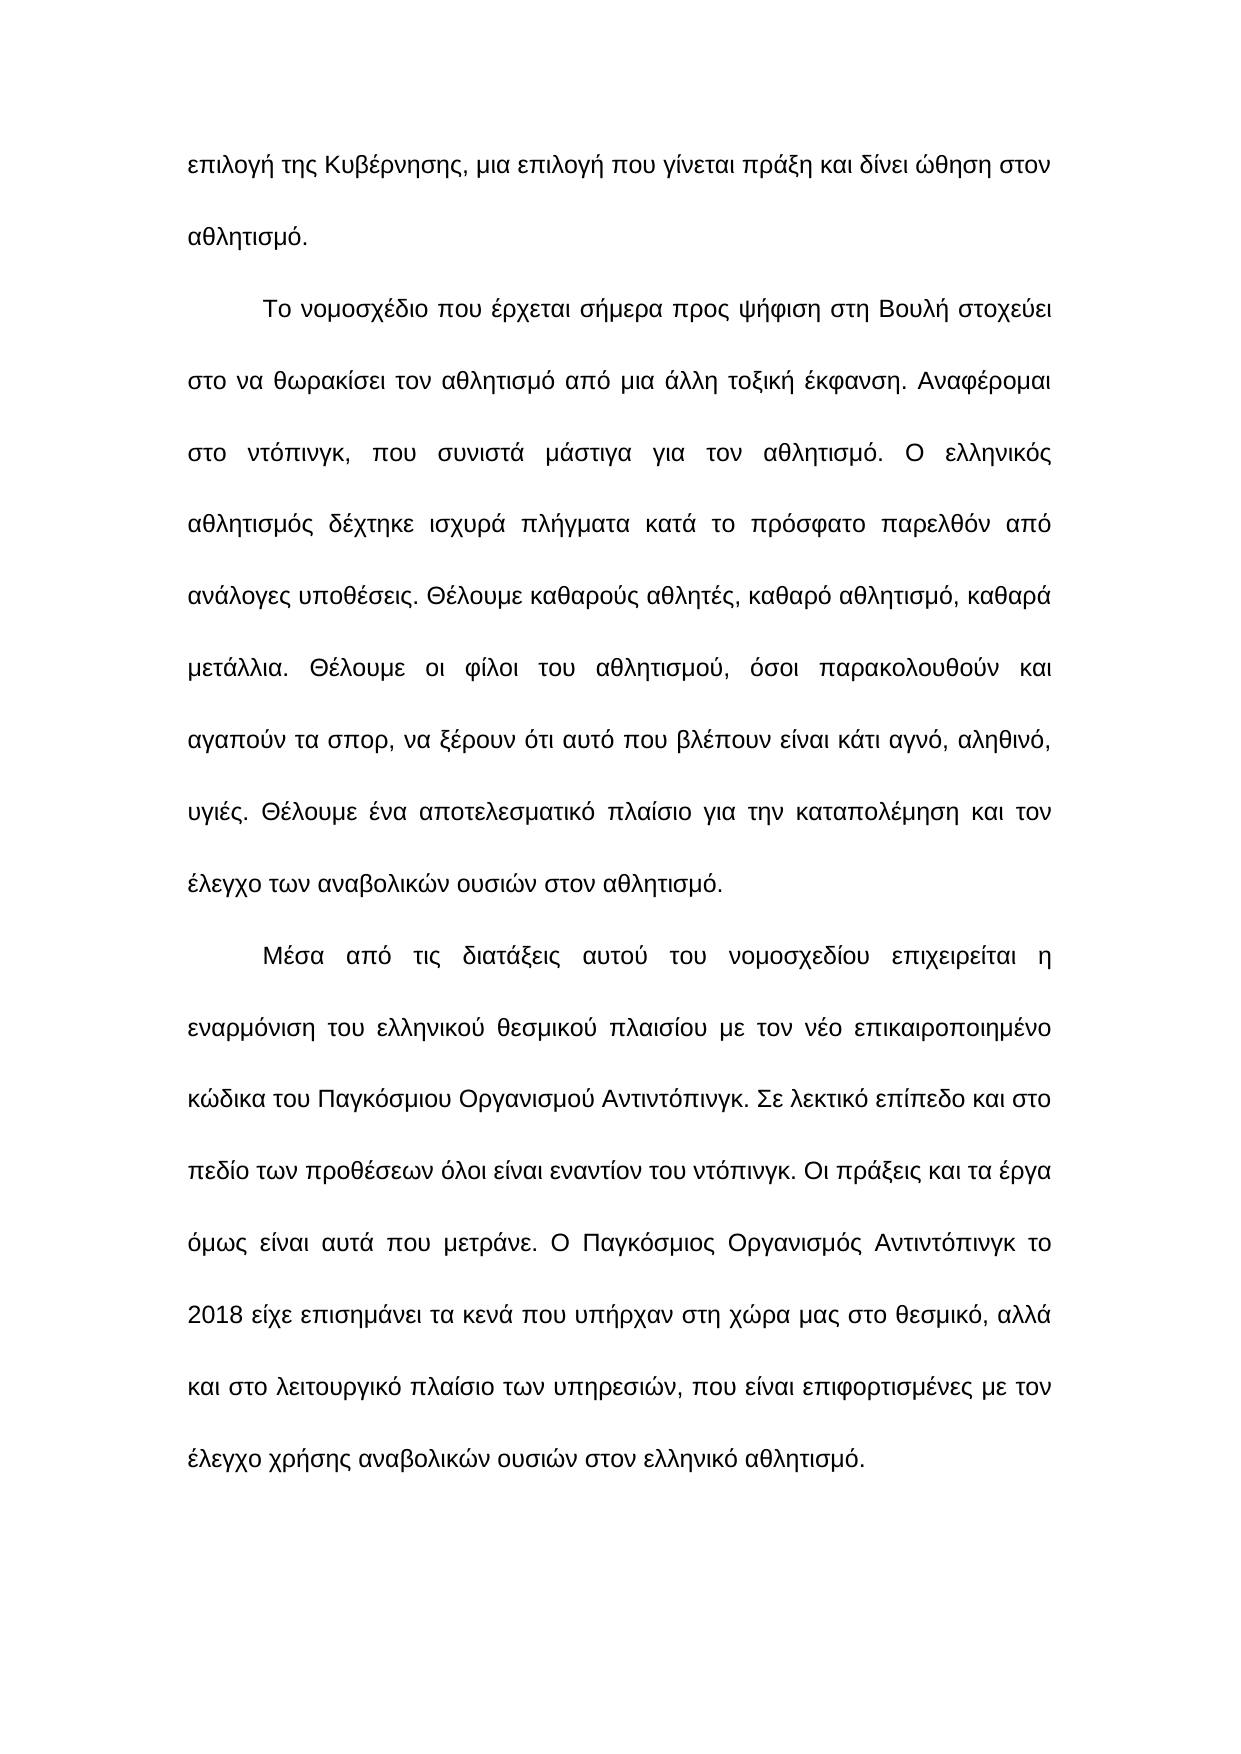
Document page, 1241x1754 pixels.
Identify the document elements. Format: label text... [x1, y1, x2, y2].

text Το νομοσχέδιο που έρχεται σήμερα προς ψήφιση στη Βουλή στοχεύει στο να θωρακίσει τον αθλητισμό από μια άλλη τοξική έκφανση. Αναφέρομαι στο ντόπινγκ, που συνιστά μάστιγα για τον αθλητισμό. Ο ελληνικός αθλητισμός δέχτηκε ισχυρά πλήγματα κατά το πρόσφατο παρελθόν από ανάλογες υποθέσεις. Θέλουμε καθαρούς αθλητές, καθαρό αθλητισμό, καθαρά μετάλλια. Θέλουμε οι φίλοι του αθλητισμού, όσοι παρακολουθούν και αγαπούν τα σπορ, να ξέρουν ότι αυτό που βλέπουν είναι κάτι αγνό, αληθινό, υγιές. Θέλουμε ένα αποτελεσματικό πλαίσιο για την καταπολέμηση και τον έλεγχο των αναβολικών ουσιών στον αθλητισμό. [187, 294, 1053, 897]
text Μέσα από τις διατάξεις αυτού του νομοσχεδίου επιχειρείται η εναρμόνιση του ελληνικού θεσμικού πλαισίου με τον νέο επικαιροποιημένο κώδικα του Παγκόσμιου Οργανισμού Αντιντόπινγκ. Σε λεκτικό επίπεδο και στο πεδίο των προθέσεων όλοι είναι εναντίον του ντόπινγκ. Οι πράξεις και τα έργα όμως είναι αυτά που μετράνε. Ο Παγκόσμιος Οργανισμός Αντιντόπινγκ το 2018 είχε επισημάνει τα κενά που υπήρχαν στη χώρα μας στο θεσμικό, αλλά και στο λειτουργικό πλαίσιο των υπηρεσιών, που είναι επιφορτισμένες με τον έλεγχο χρήσης αναβολικών ουσιών στον ελληνικό αθλητισμό. [187, 941, 1053, 1472]
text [187, 150, 1053, 251]
